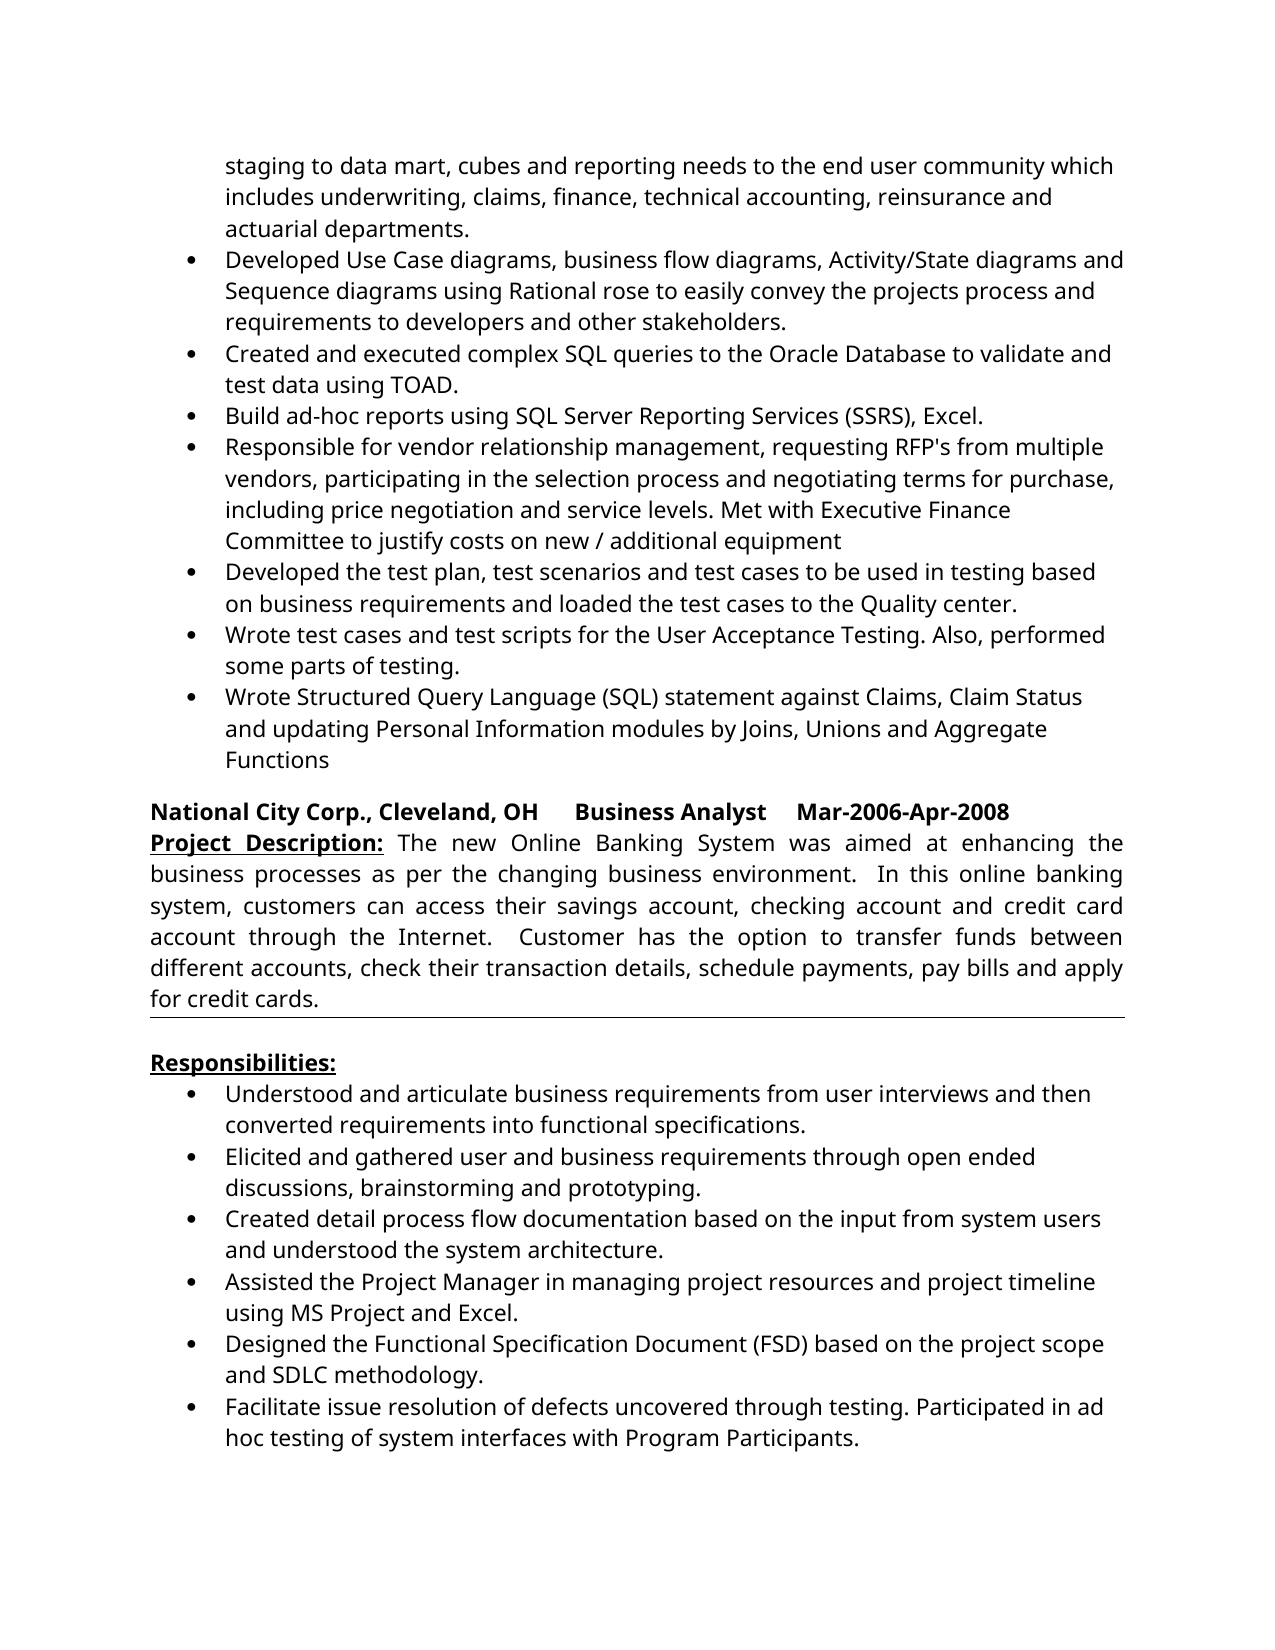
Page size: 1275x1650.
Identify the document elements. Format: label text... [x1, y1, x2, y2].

text Responsibilities: [150, 1047, 1125, 1078]
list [187, 150, 1125, 244]
list Understood and articulate business requirements from user interviews and then converted requirements into functional specifications. [187, 1078, 1125, 1140]
list Project Description: The new Online Banking System was aimed at enhancing the business processes as per the changing business environment. In this online banking system, customers can access their savings account, checking account and credit card account through the Internet. Customer has the option to transfer funds between different accounts, check their transaction details, schedule payments, pay bills and apply for credit cards. [150, 827, 1125, 1017]
text National City Corp., Cleveland, OH Business Analyst Mar-2006-Apr-2008 [150, 796, 1125, 827]
list Elicited and gathered user and business requirements through open ended discussions, brainstorming and prototyping. [187, 1140, 1125, 1203]
list Created detail process flow documentation based on the input from system users and understood the system architecture. [187, 1203, 1125, 1265]
list Created and executed complex SQL queries to the Oracle Database to validate and test data using TOAD. [187, 337, 1125, 400]
list Developed Use Case diagrams, business flow diagrams, Activity/State diagrams and Sequence diagrams using Rational rose to easily convey the projects process and requirements to developers and other stakeholders. [187, 244, 1125, 337]
list Designed the Functional Specification Document (FSD) based on the project scope and SDLC methodology. [187, 1328, 1125, 1390]
list Wrote Structured Query Language (SQL) statement against Claims, Claim Status and updating Personal Information modules by Joins, Unions and Aggregate Functions [187, 681, 1125, 775]
list Developed the test plan, test scenarios and test cases to be used in testing based on business requirements and loaded the test cases to the Quality center. [187, 556, 1125, 619]
list Wrote test cases and test scripts for the User Acceptance Testing. Also, performed some parts of testing. [187, 619, 1125, 681]
list Assisted the Project Manager in managing project resources and project timeline using MS Project and Excel. [187, 1265, 1125, 1328]
list Responsible for vendor relationship management, requesting RFP's from multiple vendors, participating in the selection process and negotiating terms for purchase, including price negotiation and service levels. Met with Executive Finance Committee to justify costs on new / additional equipment [187, 431, 1125, 556]
list Build ad-hoc reports using SQL Server Reporting Services (SSRS), Excel. [187, 400, 1125, 431]
list Facilitate issue resolution of defects uncovered through testing. Participated in ad hoc testing of system interfaces with Program Participants. [187, 1390, 1125, 1453]
